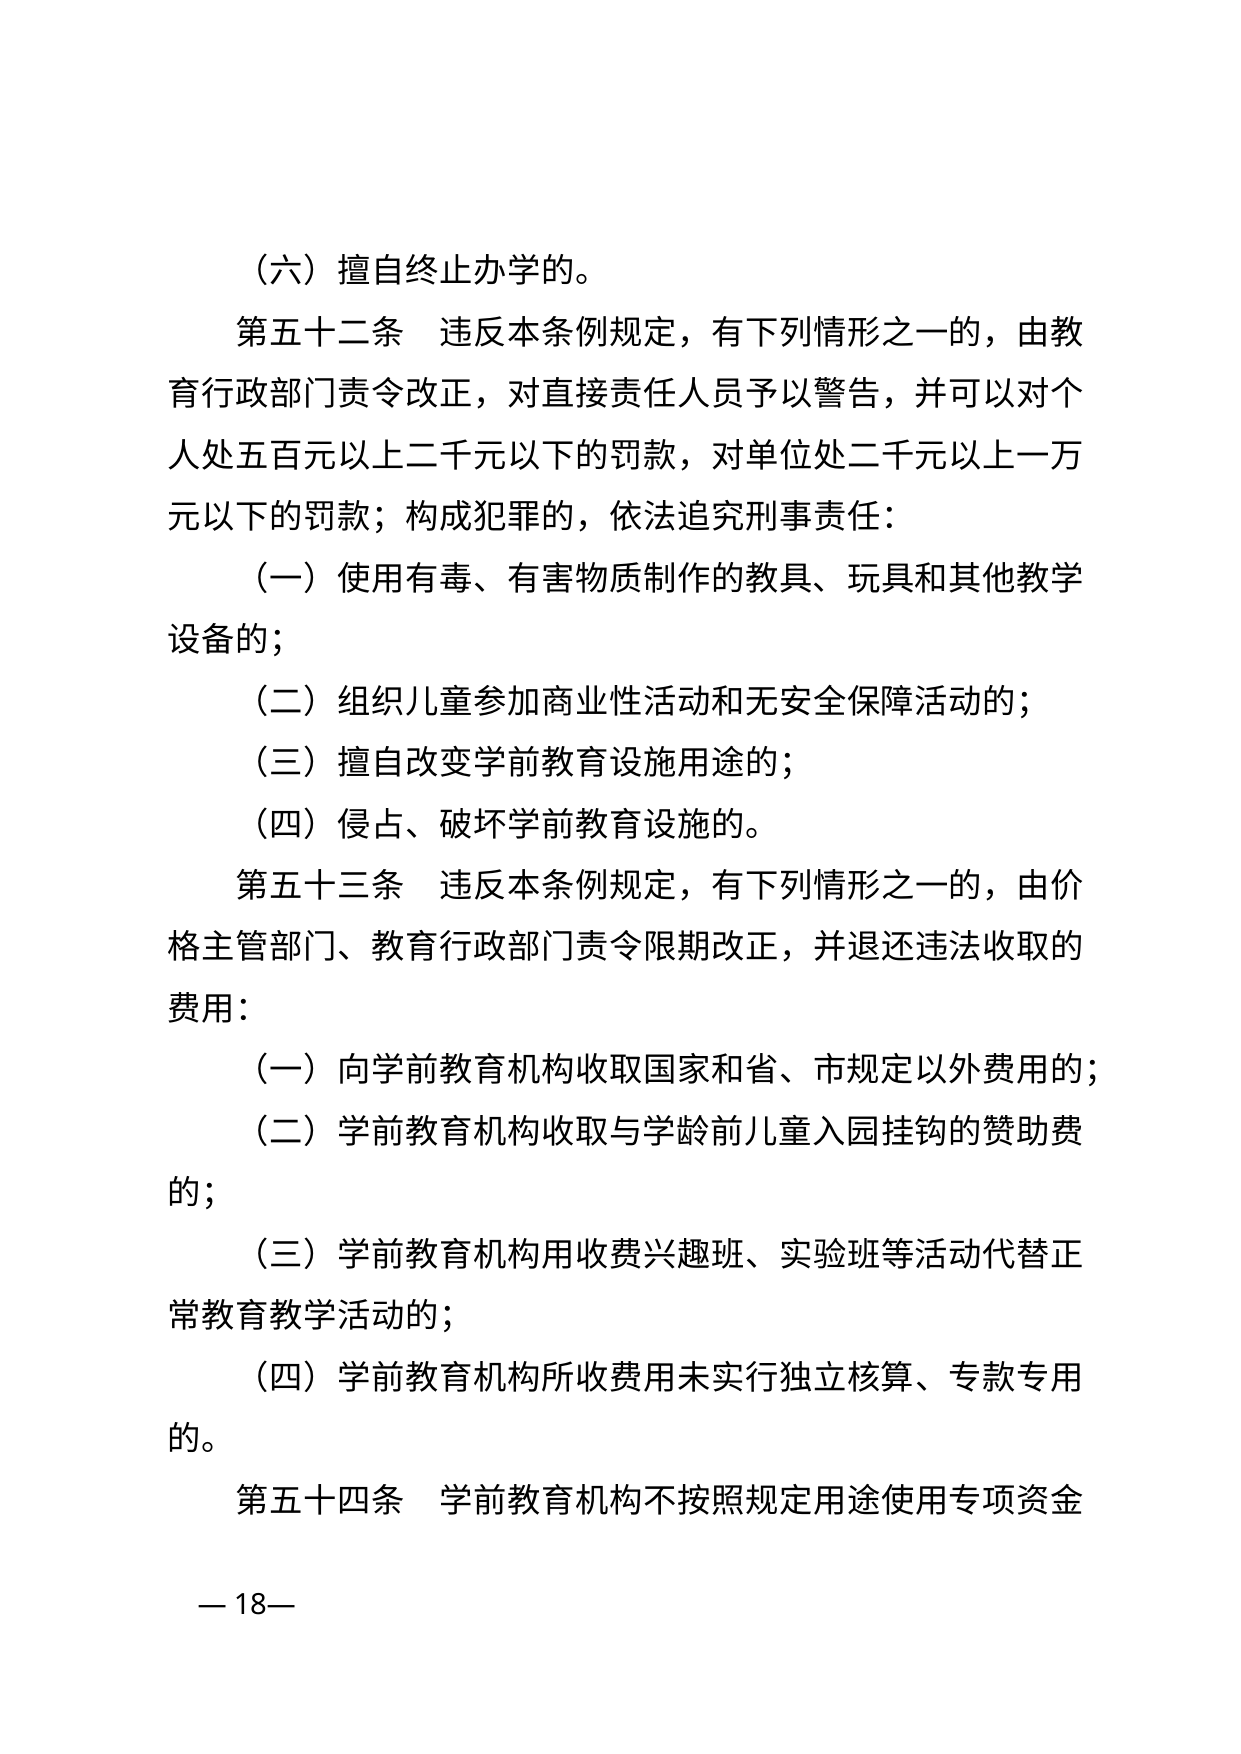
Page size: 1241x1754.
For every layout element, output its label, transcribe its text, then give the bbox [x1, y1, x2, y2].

text 第五十三条 违反本条例规定，有下列情形之一的，由价格主管部门、教育行政部门责令限期改正，并退还违法收取的费用： [168, 852, 1084, 1037]
text （四）侵占、破坏学前教育设施的。 [168, 791, 1084, 852]
text （三）擅自改变学前教育设施用途的； [168, 729, 1084, 791]
text （二）组织儿童参加商业性活动和无安全保障活动的； [168, 668, 1084, 729]
text （三）学前教育机构用收费兴趣班、实验班等活动代替正常教育教学活动的； [168, 1221, 1084, 1344]
text （一）向学前教育机构收取国家和省、市规定以外费用的； [168, 1037, 1084, 1098]
text （四）学前教育机构所收费用未实行独立核算、专款专用的。 [168, 1344, 1084, 1467]
text （二）学前教育机构收取与学龄前儿童入园挂钩的赞助费的； [168, 1098, 1084, 1221]
text （一）使用有毒、有害物质制作的教具、玩具和其他教学设备的； [168, 545, 1084, 668]
text 第五十二条 违反本条例规定，有下列情形之一的，由教育行政部门责令改正，对直接责任人员予以警告，并可以对个人处五百元以上二千元以下的罚款，对单位处二千元以上一万元以下的罚款；构成犯罪的，依法追究刑事责任： [168, 299, 1084, 545]
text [168, 1467, 1084, 1528]
text （六）擅自终止办学的。 [168, 238, 1084, 299]
